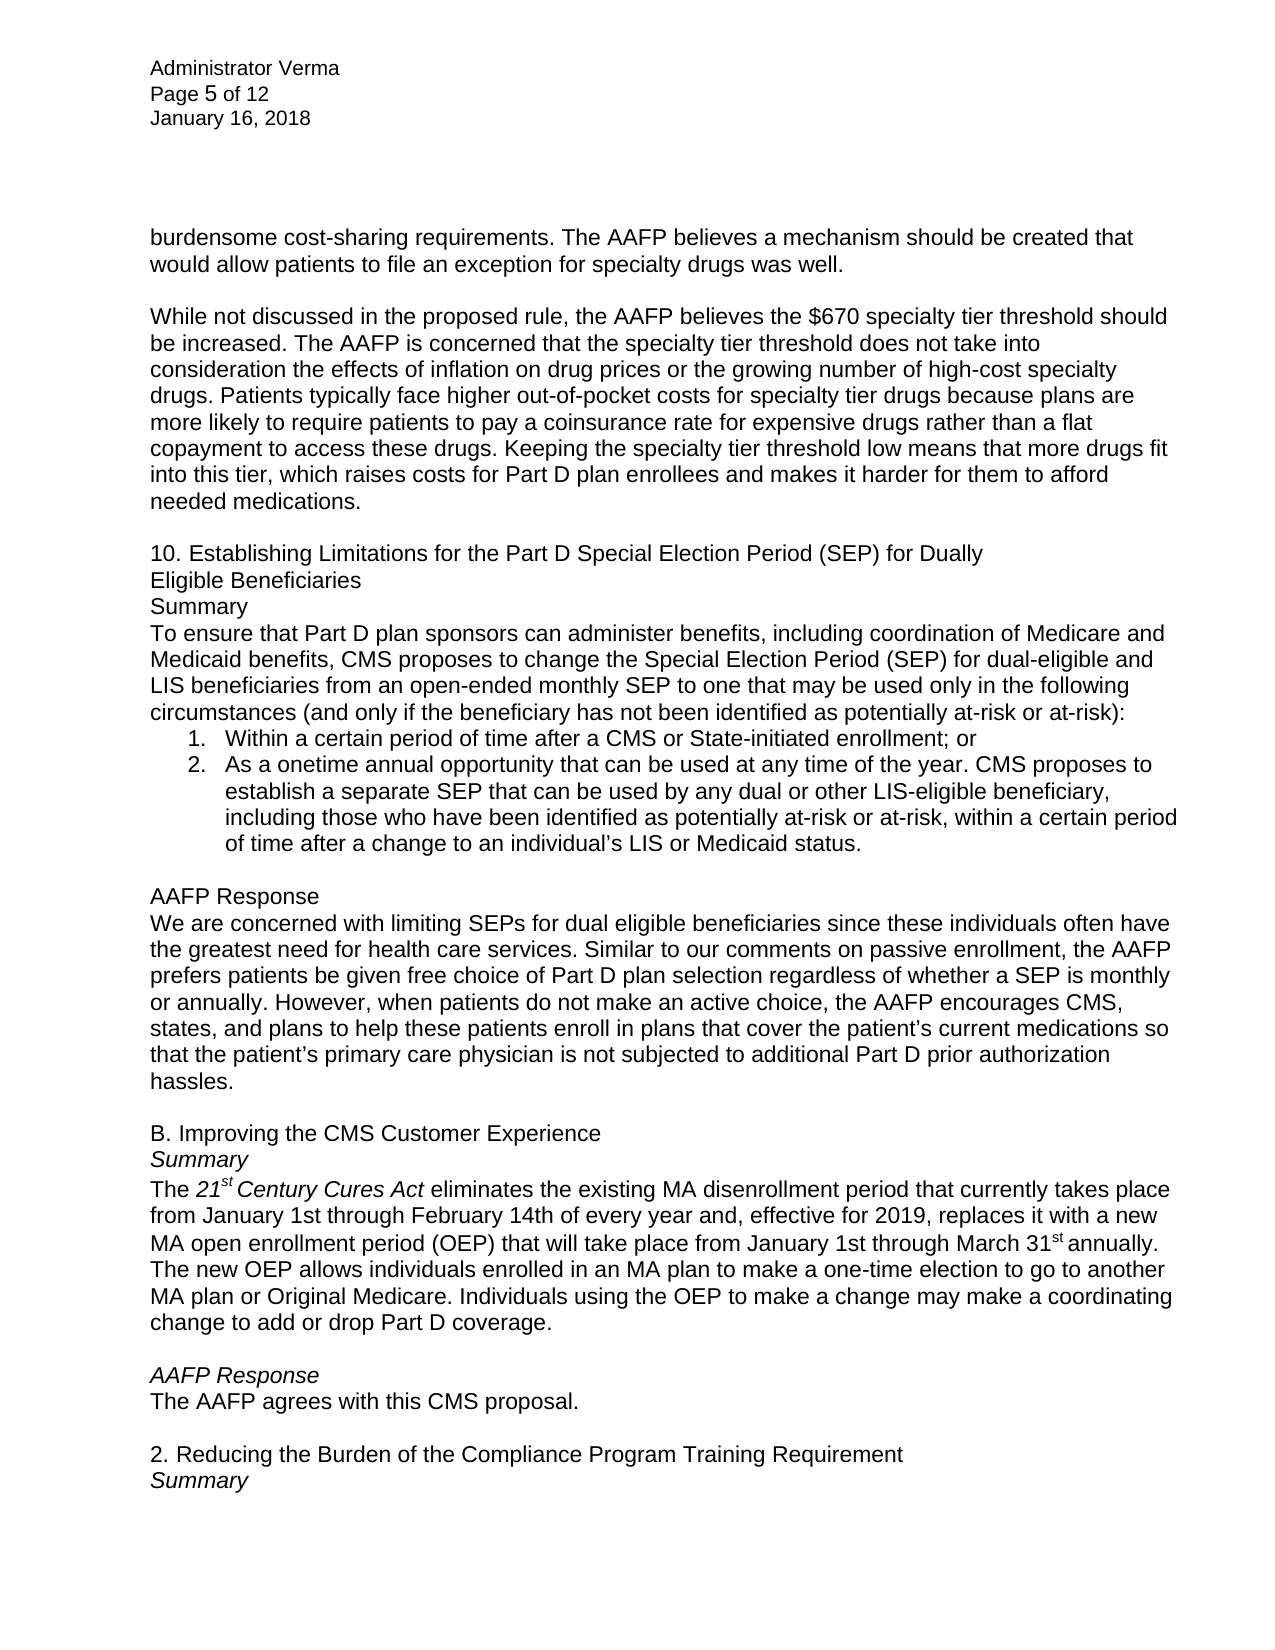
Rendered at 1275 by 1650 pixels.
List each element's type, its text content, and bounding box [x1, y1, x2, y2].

list Reducing the Burden of the Compliance Program Training Requirement [150, 1441, 1189, 1467]
list Within a certain period of time after a CMS or State-initiated enrollment; or [187, 725, 1189, 751]
list As a onetime annual opportunity that can be used at any time of the year. CMS proposes to establish a separate SEP that can be used by any dual or other LIS-eligible beneficiary, including those who have been identified as potentially at-risk or at-risk, within a certain period of time after a change to an individual’s LIS or Medicaid status. [187, 751, 1178, 857]
text We are concerned with limiting SEPs for dual eligible beneficiaries since these individuals often have the greatest need for health care services. Similar to our comments on passive enrollment, the AAFP prefers patients be given free choice of Part D plan selection regardless of whether a SEP is monthly or annually. However, when patients do not make an active choice, the AAFP encourages CMS, states, and plans to help these patients enroll in plans that cover the patient’s current medications so that the patient’s primary care physician is not subjected to additional Part D prior authorization hassles. [150, 910, 1174, 1094]
text Summary [150, 1147, 1189, 1172]
text While not discussed in the proposed rule, the AAFP believes the $670 specialty tier threshold should be increased. The AAFP is concerned that the specialty tier threshold does not take into consideration the effects of inflation on drug prices or the growing number of high-cost specialty drugs. Patients typically face higher out-of-pocket costs for specialty tier drugs because plans are more likely to require patients to pay a coinsurance rate for expensive drugs rather than a flat copayment to access these drugs. Keeping the specialty tier threshold low means that more drugs fit into this tier, which raises costs for Part D plan enrollees and makes it harder for them to afford needed medications. [150, 303, 1170, 514]
list Improving the CMS Customer Experience [150, 1121, 1189, 1147]
text Summary [150, 593, 1189, 619]
text The AAFP agrees with this CMS proposal. [150, 1389, 1189, 1415]
text AAFP Response [150, 1362, 1189, 1389]
text AAFP Response [150, 883, 1189, 909]
text The 21st Century Cures Act eliminates the existing MA disenrollment period that currently takes place from January 1st through February 14th of every year and, effective for 2019, replaces it with a new MA open enrollment period (OEP) that will take place from January 1st through March 31st annually. The new OEP allows individuals enrolled in an MA plan to make a one-time election to go to another MA plan or Original Medicare. Individuals using the OEP to make a change may make a coordinating change to add or drop Part D coverage. [150, 1172, 1175, 1335]
text To ensure that Part D plan sponsors can administer benefits, including coordination of Medicare and Medicaid benefits, CMS proposes to change the Special Election Period (SEP) for dual-eligible and LIS beneficiaries from an open-ended monthly SEP to one that may be used only in the following circumstances (and only if the beneficiary has not been identified as potentially at-risk or at-risk): [150, 619, 1167, 725]
text burdensome cost-sharing requirements. The AAFP believes a mechanism should be created that would allow patients to file an exception for specialty drugs was well. [150, 224, 1136, 277]
list Establishing Limitations for the Part D Special Election Period (SEP) for Dually Eligible Beneficiaries [150, 540, 1063, 593]
text Summary [150, 1467, 1189, 1494]
